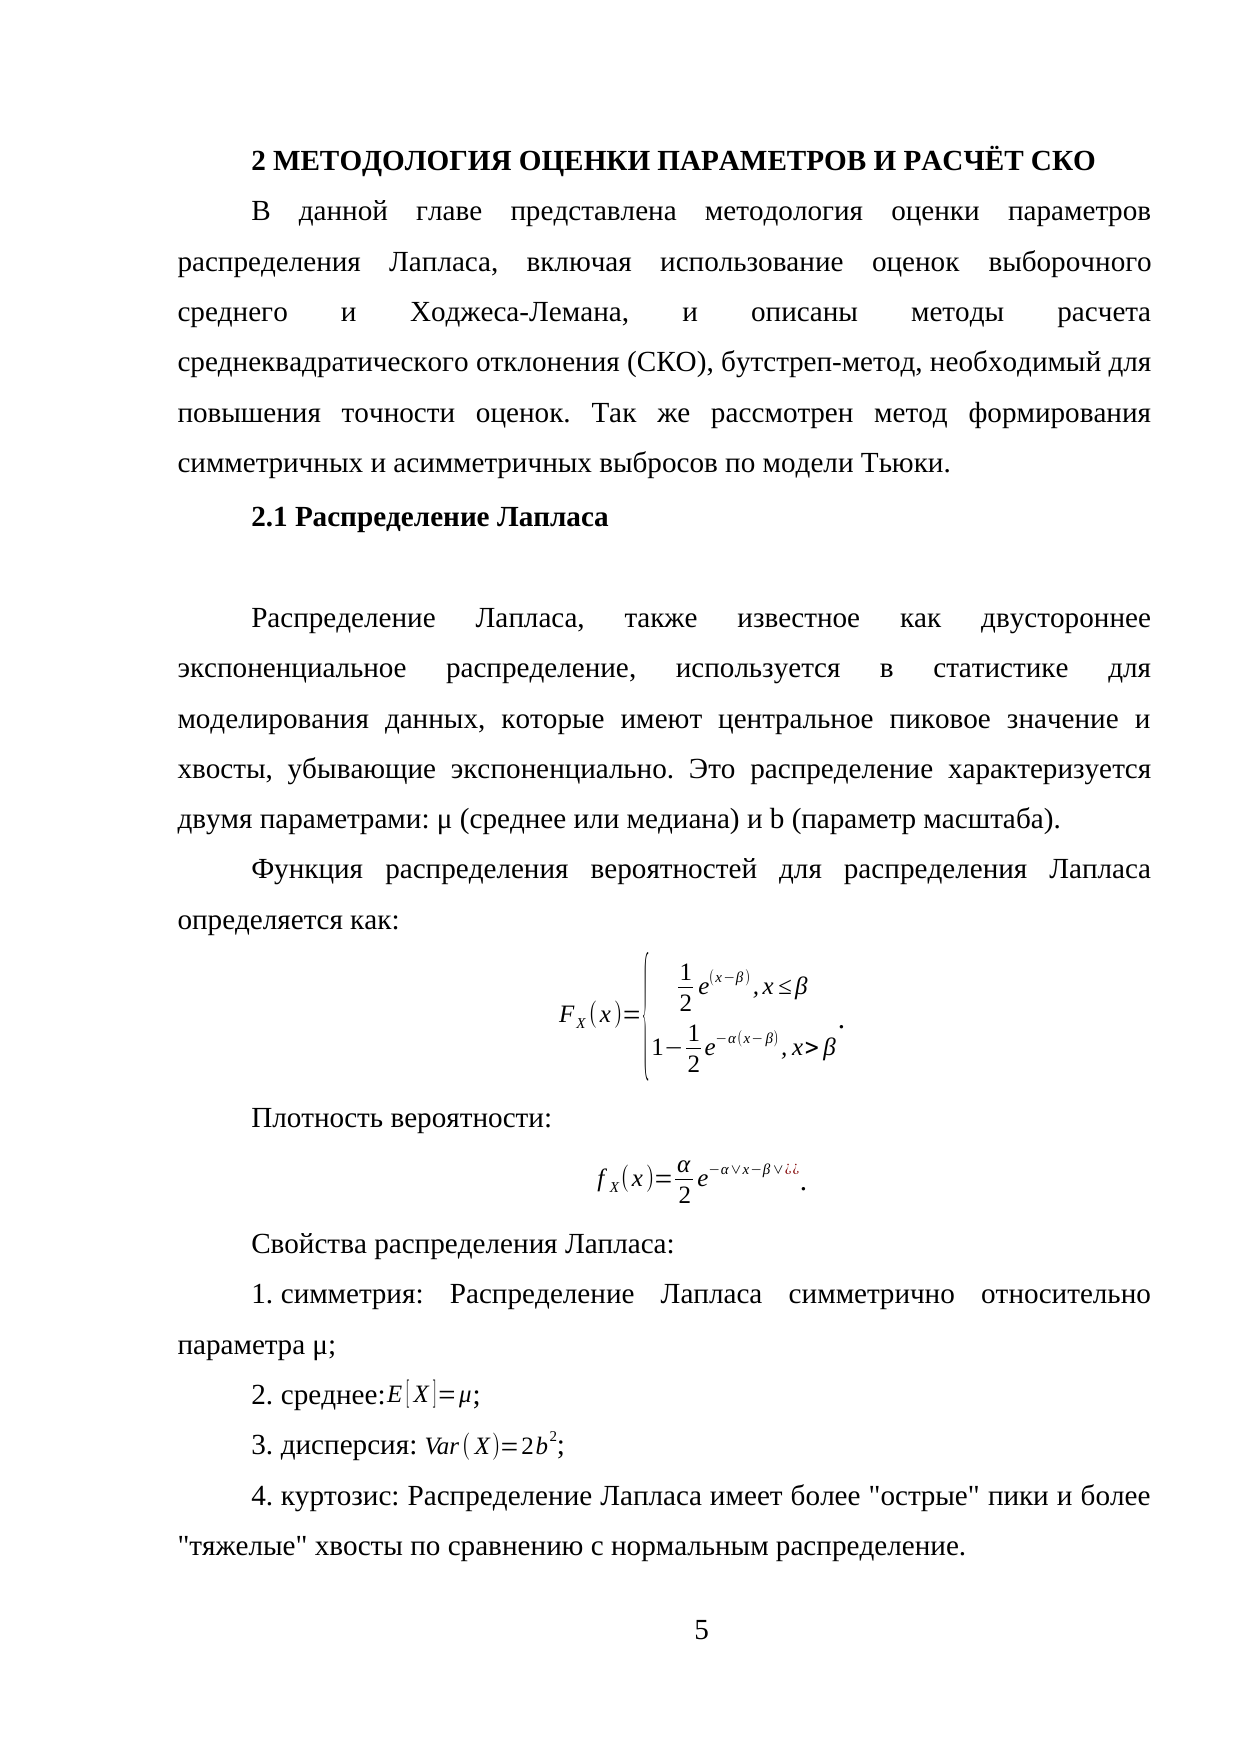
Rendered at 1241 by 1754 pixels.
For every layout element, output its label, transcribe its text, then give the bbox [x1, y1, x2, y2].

text В данной главе представлена методология оценки параметров распределения Лапласа, включая использование оценок выборочного среднего и Ходжеса-Лемана, и описаны методы расчета среднеквадратического отклонения (СКО), бутстреп-метод, необходимый для повышения точности оценок. Так же рассмотрен метод формирования симметричных и асимметричных выбросов по модели Тьюки. [177, 193, 1152, 478]
text . [177, 1151, 1152, 1209]
text Плотность вероятности: [177, 1100, 1152, 1134]
text Свойства распределения Лапласа: [177, 1226, 1152, 1260]
text Функция распределения вероятностей для распределения Лапласа определяется как: [177, 852, 1152, 936]
text Распределение Лапласа, также известное как двустороннее экспоненциальное распределение, используется в статистике для моделирования данных, которые имеют центральное пиковое значение и хвосты, убывающие экспоненциально. Это распределение характеризуется двумя параметрами: μ (среднее или медиана) и b (параметр масштаба). [177, 600, 1152, 835]
subtitle 2.1 Распределение Лапласа [177, 499, 1152, 533]
text . [177, 952, 1152, 1083]
list симметрия: Распределение Лапласа симметрично относительно параметра μ; [177, 1277, 1152, 1360]
list среднее:; [177, 1377, 1152, 1411]
subtitle 2 МЕТОДОЛОГИЯ ОЦЕНКИ ПАРАМЕТРОВ И РАСЧЁТ СКО [177, 143, 1152, 177]
list дисперсия: ; [177, 1427, 1152, 1461]
list куртозис: Распределение Лапласа имеет более "острые" пики и более "тяжелые" хвосты по сравнению с нормальным распределение. [177, 1478, 1152, 1562]
